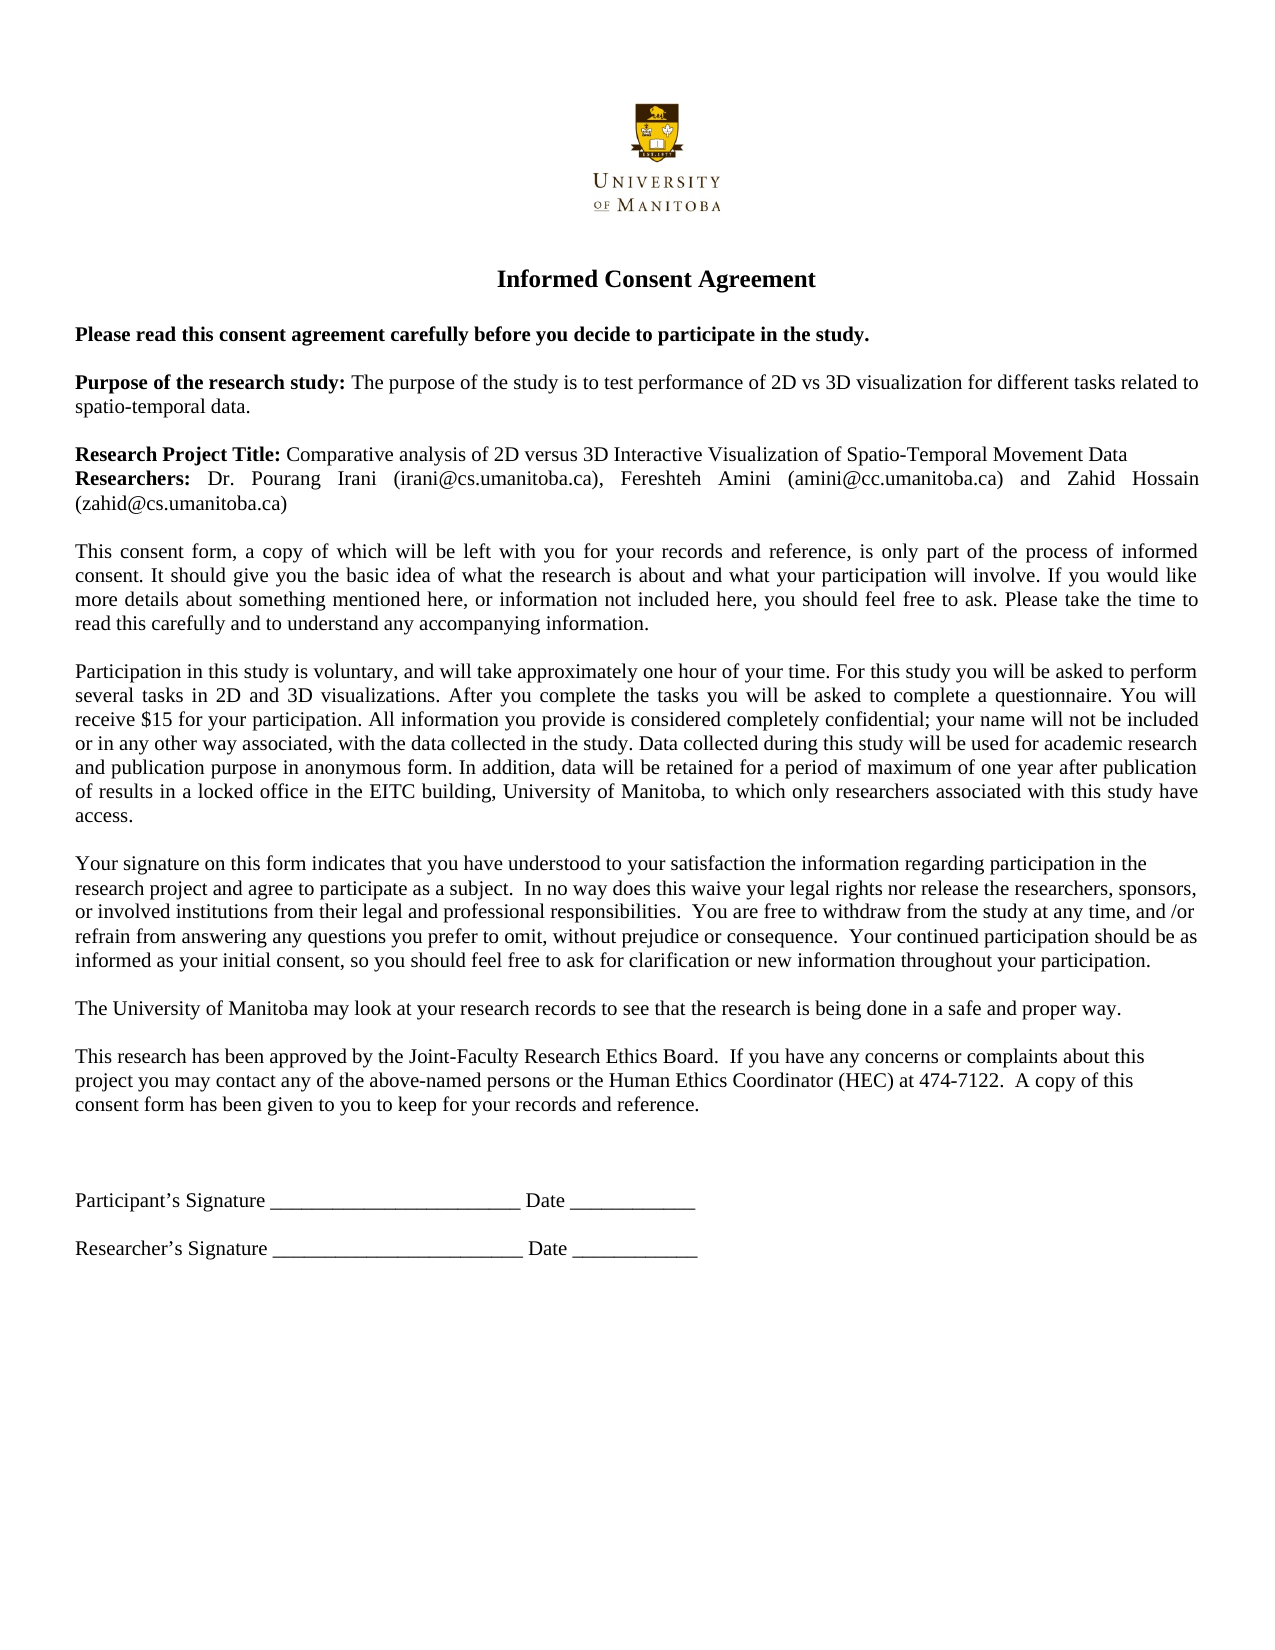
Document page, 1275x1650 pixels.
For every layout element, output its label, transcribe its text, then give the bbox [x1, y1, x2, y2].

text The University of Manitoba may look at your research records to see that the research is being done in a safe and proper way. [75, 996, 1200, 1020]
picture [592, 103, 721, 212]
text Your signature on this form indicates that you have understood to your satisfaction the information regarding participation in the research project and agree to participate as a subject. In no way does this waive your legal rights nor release the researchers, sponsors, or involved institutions from their legal and professional responsibilities. You are free to withdraw from the study at any time, and /or refrain from answering any questions you prefer to omit, without prejudice or consequence. Your continued participation should be as informed as your initial consent, so you should feel free to ask for clarification or new information throughout your participation. [75, 851, 1200, 972]
text Please read this consent agreement carefully before you decide to participate in the study. [75, 322, 1200, 346]
text Participation in this study is voluntary, and will take approximately one hour of your time. For this study you will be asked to perform several tasks in 2D and 3D visualizations. After you complete the tasks you will be asked to complete a questionnaire. You will receive $15 for your participation. All information you provide is considered completely confidential; your name will not be included or in any other way associated, with the data collected in the study. Data collected during this study will be used for academic research and publication purpose in anonymous form. In addition, data will be retained for a period of maximum of one year after publication of results in a locked office in the EITC building, University of Manitoba, to which only researchers associated with this study have access. [75, 659, 1200, 827]
text Purpose of the research study: The purpose of the study is to test performance of 2D vs 3D visualization for different tasks related to spatio-temporal data. [75, 370, 1200, 418]
text This research has been approved by the Joint-Faculty Research Ethics Board. If you have any concerns or complaints about this project you may contact any of the above-named persons or the Human Ethics Coordinator (HEC) at 474-7122. A copy of this consent form has been given to you to keep for your records and reference. [75, 1044, 1200, 1116]
text Researcher’s Signature ________________________ Date ____________ [75, 1236, 1200, 1260]
text Research Project Title: Comparative analysis of 2D versus 3D Interactive Visualization of Spatio-Temporal Movement Data [75, 442, 1200, 466]
text Informed Consent Agreement [111, 264, 1200, 293]
text Participant’s Signature ________________________ Date ____________ [75, 1188, 1200, 1212]
text This consent form, a copy of which will be left with you for your records and reference, is only part of the process of informed consent. It should give you the basic idea of what the research is about and what your participation will involve. If you would like more details about something mentioned here, or information not included here, you should feel free to ask. Please take the time to read this carefully and to understand any accompanying information. [75, 538, 1200, 635]
text Researchers: Dr. Pourang Irani (irani@cs.umanitoba.ca), Fereshteh Amini (amini@cc.umanitoba.ca) and Zahid Hossain (zahid@cs.umanitoba.ca) [75, 466, 1200, 514]
